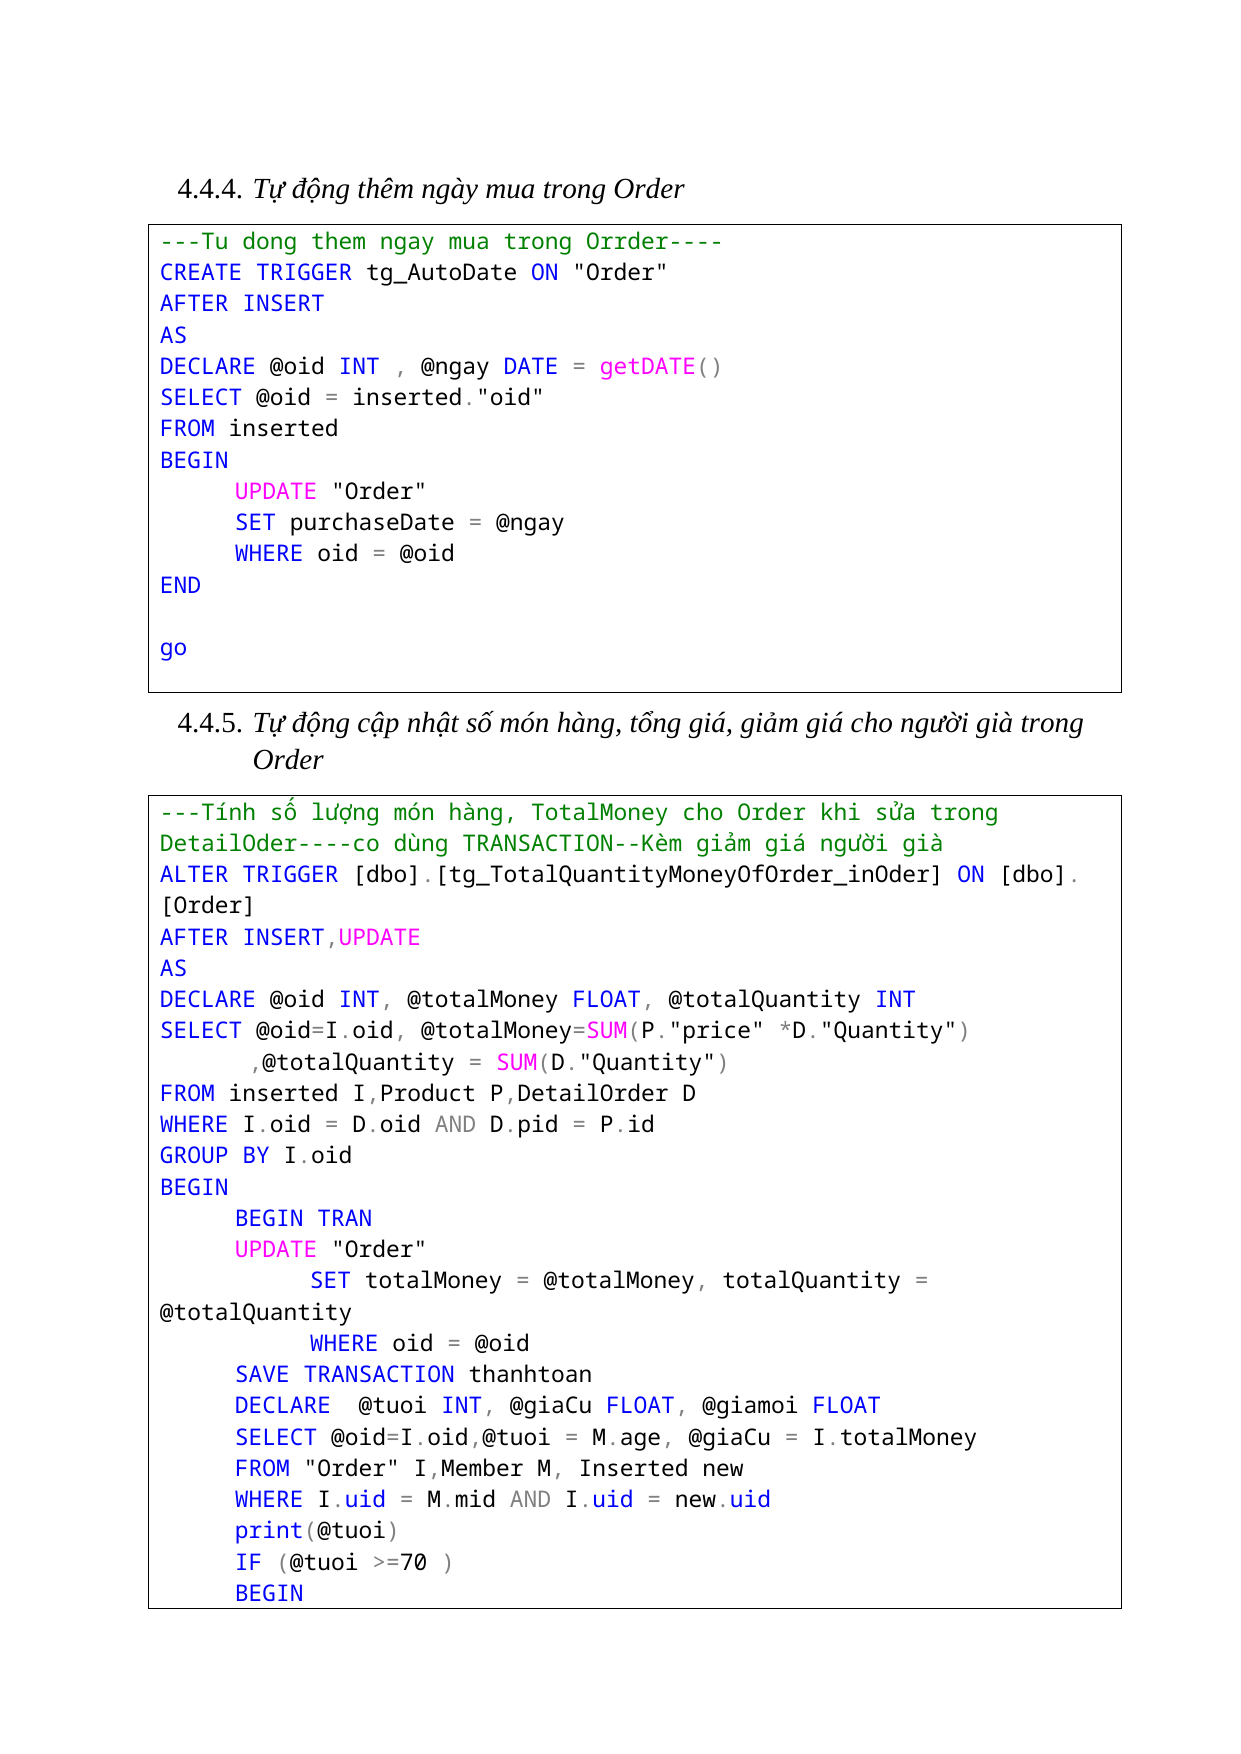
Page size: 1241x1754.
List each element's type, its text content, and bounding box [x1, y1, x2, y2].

table_header ---Tu dong them ngay mua trong Orrder---- CREATE TRIGGER tg_AutoDate ON "Order" AFTER INSERT AS DECLARE @oid INT , @ngay DATE = getDATE() SELECT @oid = inserted."oid" FROM inserted BEGIN UPDATE "Order" SET purchaseDate = @ngay WHERE oid = @oid END go [149, 225, 1121, 692]
list Tự động thêm ngày mua trong Order [177, 171, 1122, 204]
list Tự động cập nhật số món hàng, tổng giá, giảm giá cho người già trong Order [177, 706, 1122, 775]
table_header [149, 796, 1121, 1608]
